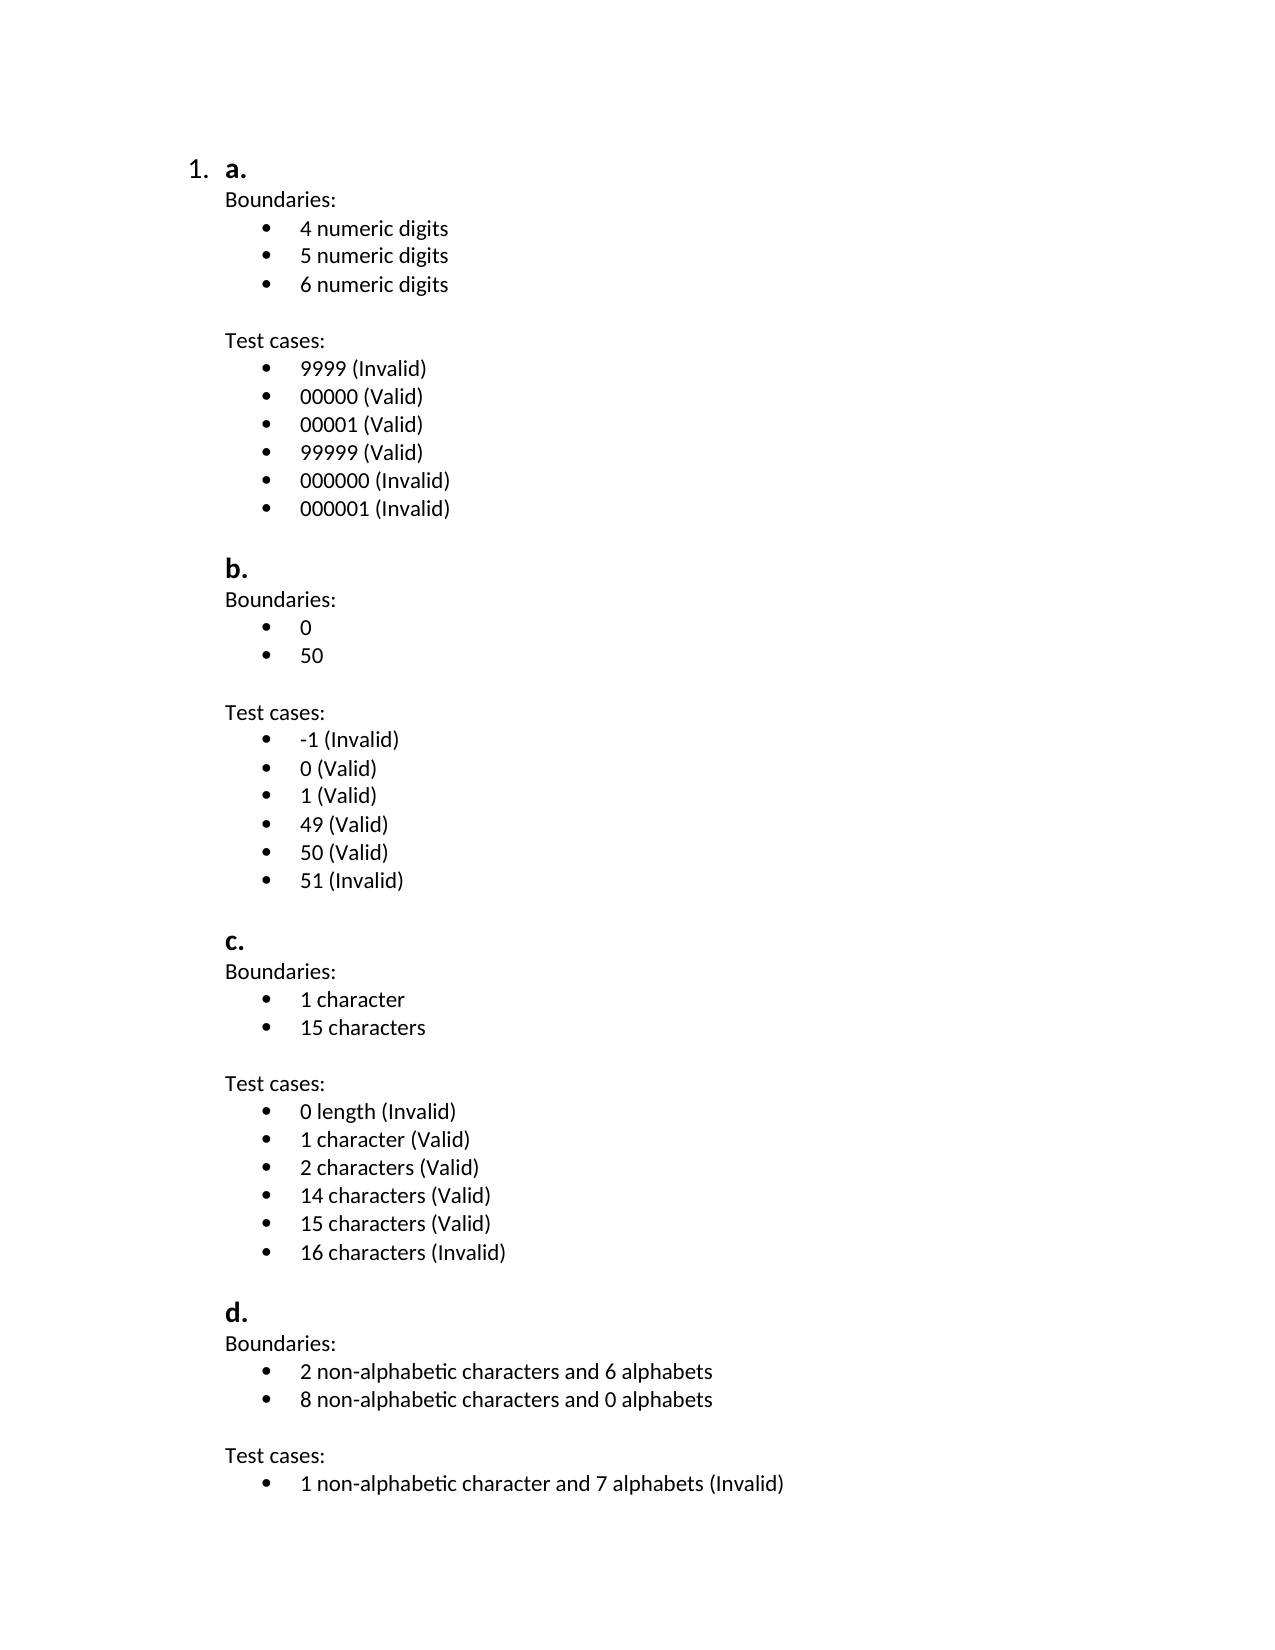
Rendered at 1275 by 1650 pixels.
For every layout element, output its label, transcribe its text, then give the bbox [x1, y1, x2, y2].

list 51 (Invalid) [262, 866, 1125, 894]
list 50 (Valid) [262, 838, 1125, 866]
list -1 (Invalid) [262, 726, 1125, 754]
list Boundaries: [225, 957, 1125, 985]
list 15 characters [262, 1013, 1125, 1041]
list 9999 (Invalid) [262, 354, 1125, 382]
list Boundaries: [225, 586, 1125, 613]
list 0 length (Invalid) [262, 1097, 1125, 1126]
text Test cases: [225, 698, 1125, 726]
list Boundaries: [225, 186, 1125, 214]
text Test cases: [225, 1441, 1125, 1469]
list c. [225, 922, 1125, 957]
list 1 character [262, 985, 1125, 1013]
list 49 (Valid) [262, 810, 1125, 838]
list 1 (Valid) [262, 782, 1125, 810]
list 000000 (Invalid) [262, 466, 1125, 494]
list 000001 (Invalid) [262, 494, 1125, 522]
list 16 characters (Invalid) [262, 1238, 1125, 1266]
list 6 numeric digits [262, 270, 1125, 298]
list b. [225, 550, 1125, 586]
list 14 characters (Valid) [262, 1182, 1125, 1209]
list 5 numeric digits [262, 242, 1125, 270]
list 4 numeric digits [262, 214, 1125, 242]
list 15 characters (Valid) [262, 1209, 1125, 1238]
text Test cases: [225, 326, 1125, 354]
list 1 character (Valid) [262, 1126, 1125, 1153]
list 00001 (Valid) [262, 410, 1125, 438]
list 0 (Valid) [262, 754, 1125, 782]
list Boundaries: [225, 1329, 1125, 1357]
list 99999 (Valid) [262, 438, 1125, 466]
list d. [225, 1294, 1125, 1329]
list a. [187, 150, 1125, 186]
list 0 [262, 613, 1125, 642]
list 00000 (Valid) [262, 382, 1125, 410]
list 2 characters (Valid) [262, 1153, 1125, 1182]
list 1 non-alphabetic character and 7 alphabets (Invalid) [262, 1469, 1125, 1497]
text Test cases: [225, 1069, 1125, 1097]
list 50 [262, 642, 1125, 669]
list 2 non-alphabetic characters and 6 alphabets [262, 1357, 1125, 1385]
list 8 non-alphabetic characters and 0 alphabets [262, 1385, 1125, 1413]
